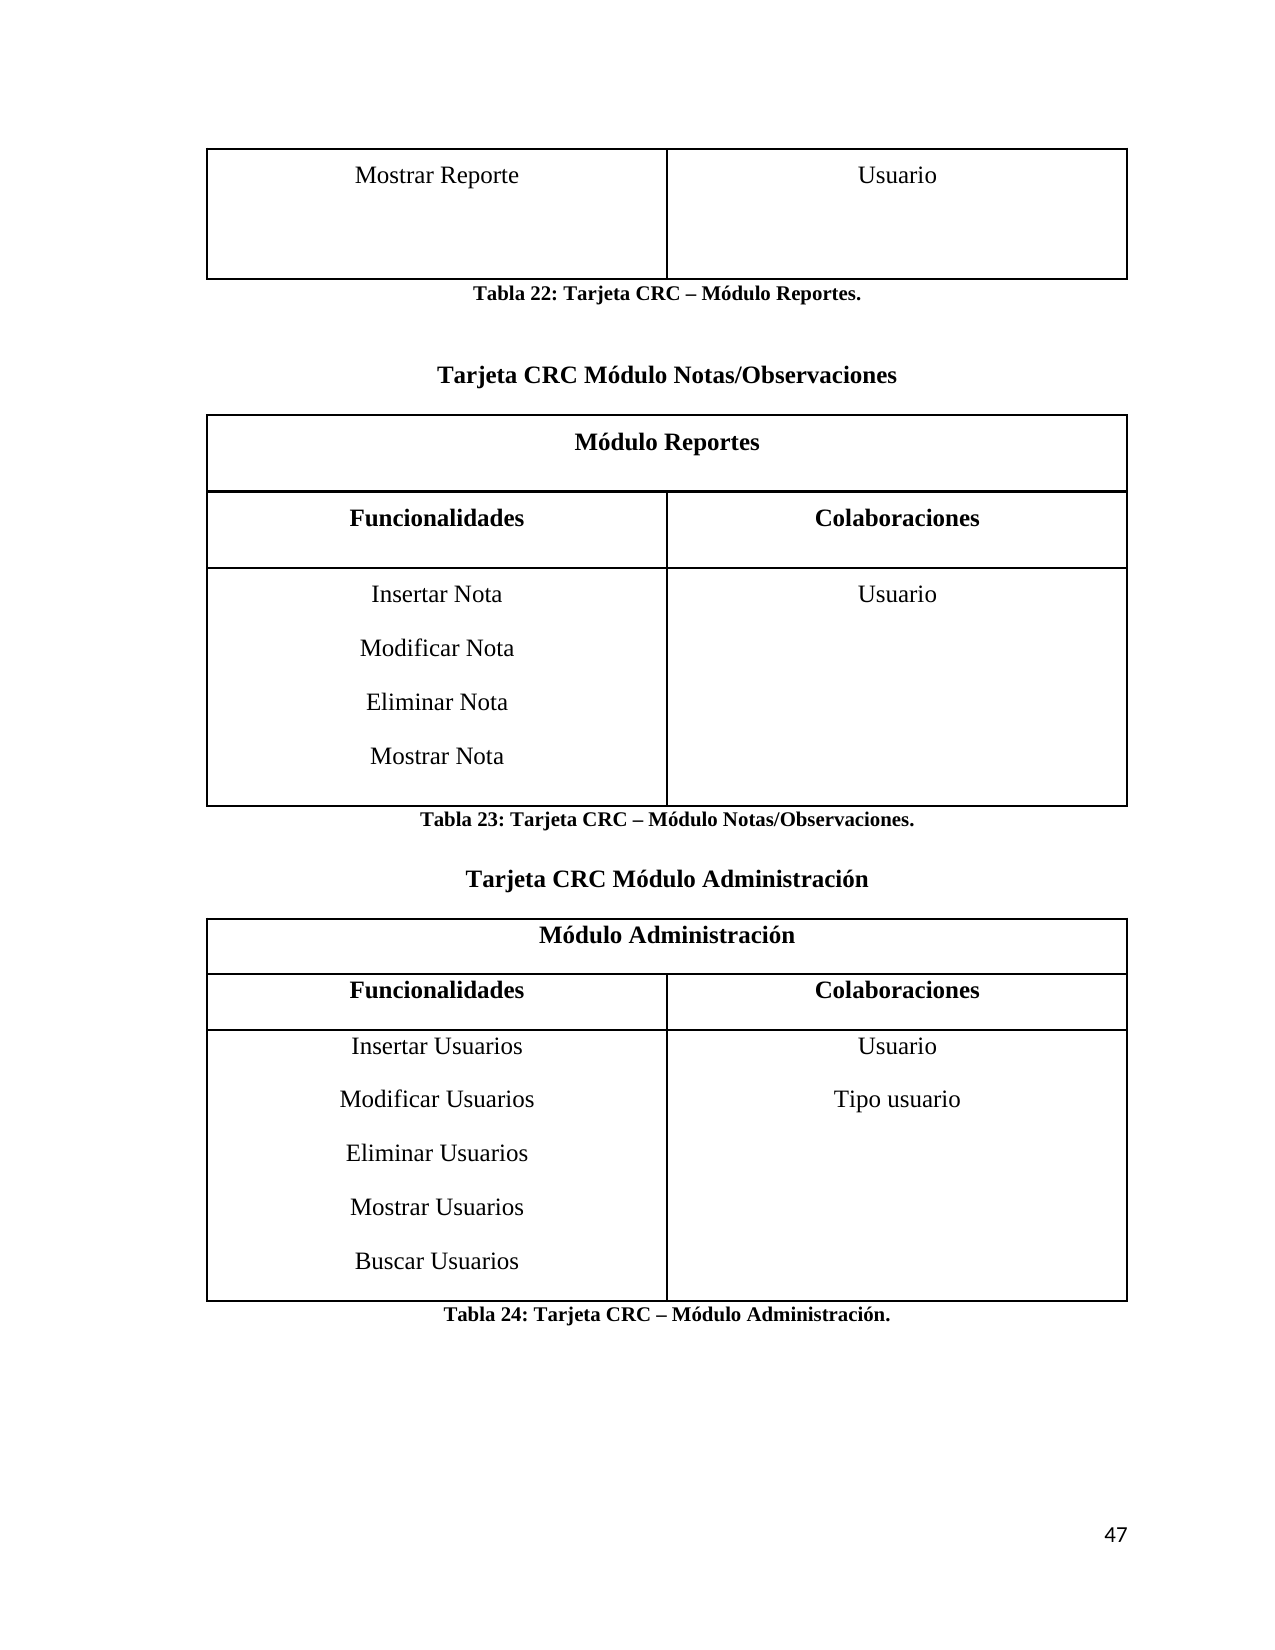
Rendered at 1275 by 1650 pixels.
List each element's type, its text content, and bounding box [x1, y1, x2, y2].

text Tabla 24: Tarjeta CRC – Módulo Administración. [207, 1302, 1127, 1326]
table_cell Insertar Usuarios Modificar Usuarios Eliminar Usuarios Mostrar Usuarios Buscar Usuarios [208, 1031, 666, 1299]
table_header Módulo Reportes [208, 416, 1126, 490]
text Tarjeta CRC Módulo Administración [207, 864, 1127, 892]
text Tabla 22: Tarjeta CRC – Módulo Reportes. [207, 280, 1127, 304]
text Tarjeta CRC Módulo Notas/Observaciones [207, 360, 1127, 389]
table_cell Mostrar Reporte [208, 150, 666, 278]
table_cell Usuario Tipo usuario [668, 1031, 1126, 1299]
table_cell Usuario [668, 569, 1126, 805]
table_cell Colaboraciones [668, 493, 1126, 567]
table_cell Funcionalidades [208, 493, 666, 567]
table_cell Insertar Nota Modificar Nota Eliminar Nota Mostrar Nota [208, 569, 666, 805]
table_cell Usuario [668, 150, 1126, 278]
table_cell Colaboraciones [668, 975, 1126, 1029]
table_cell Funcionalidades [208, 975, 666, 1029]
table_header Módulo Administración [208, 920, 1126, 973]
text Tabla 23: Tarjeta CRC – Módulo Notas/Observaciones. [207, 807, 1127, 831]
